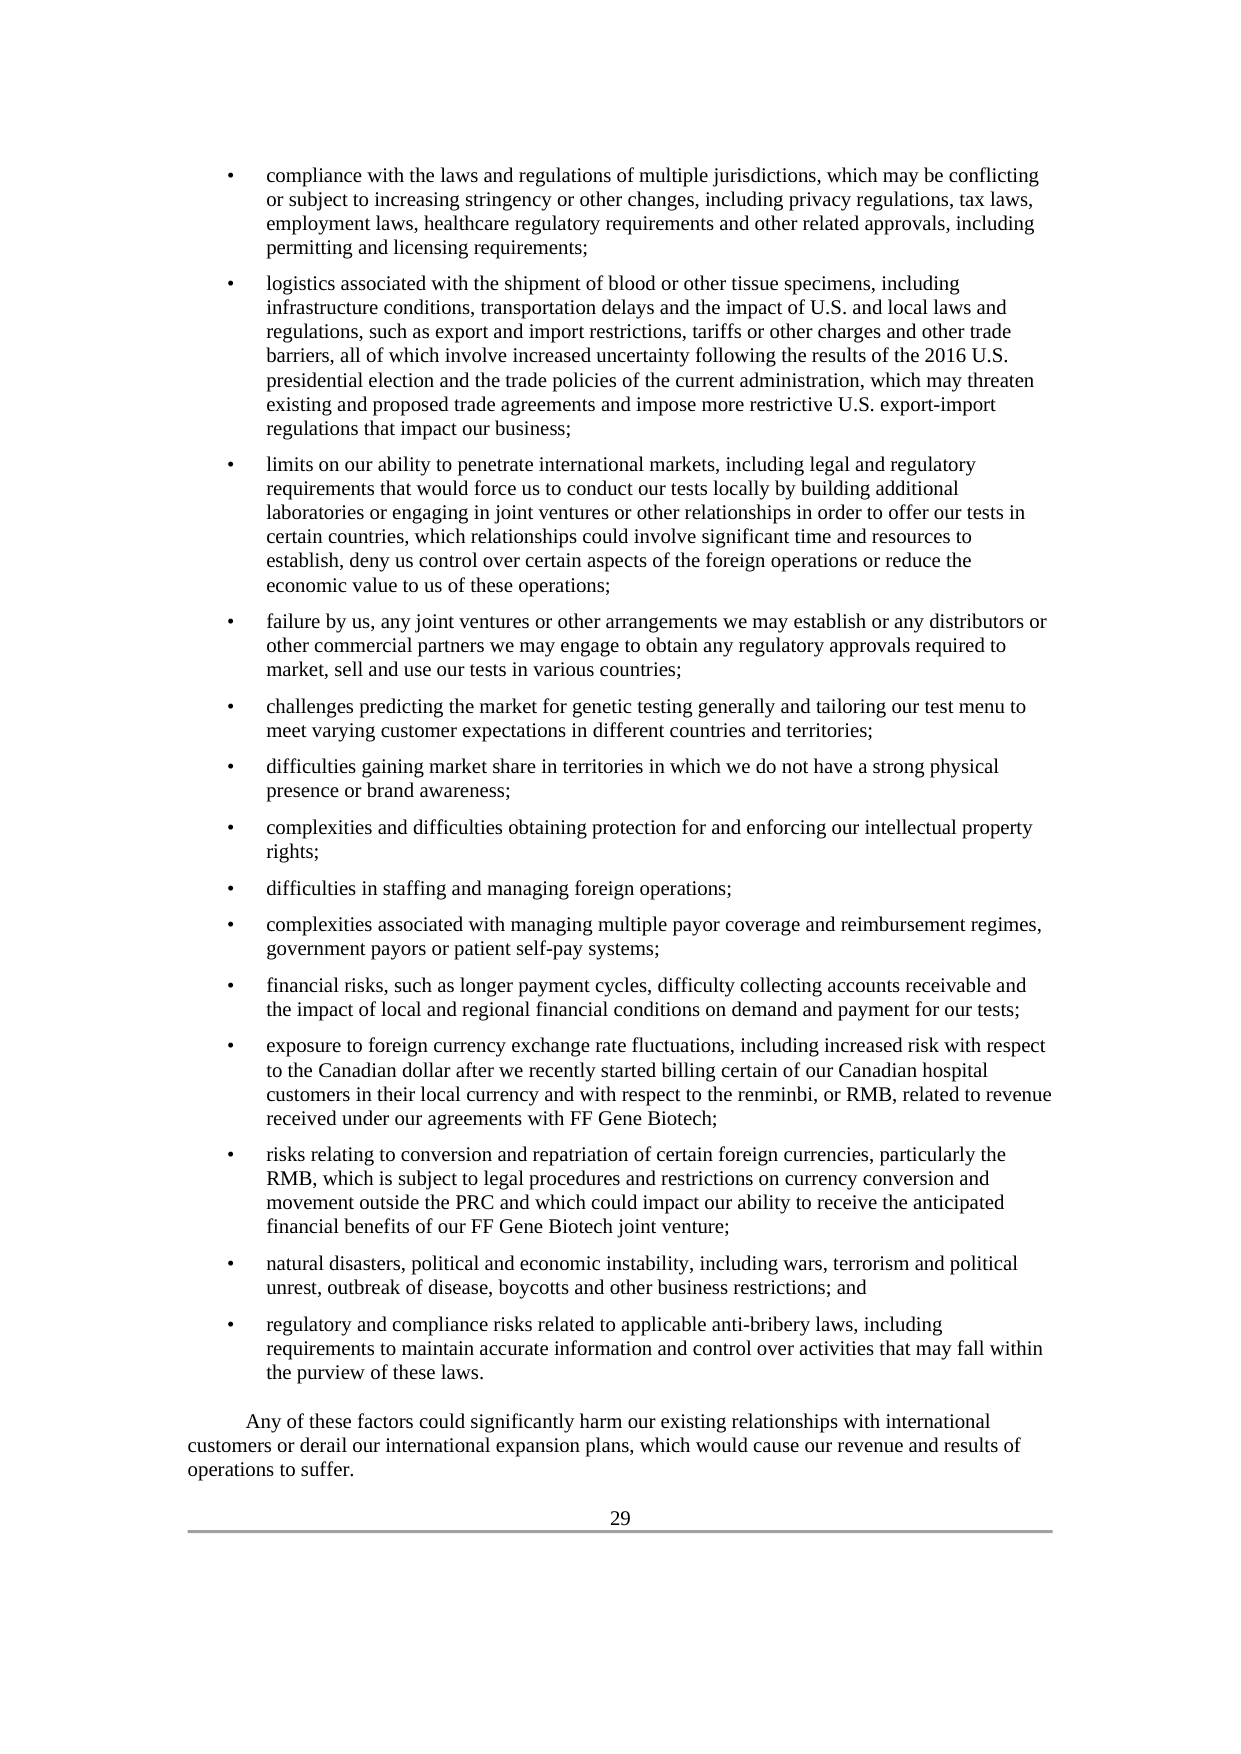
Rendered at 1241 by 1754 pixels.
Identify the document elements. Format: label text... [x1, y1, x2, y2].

text 29 [187, 1506, 1053, 1530]
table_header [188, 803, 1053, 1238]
text Any of these factors could significantly harm our existing relationships with international customers or derail our international expansion plans, which would cause our revenue and results of operations to suffer. [187, 1409, 1053, 1481]
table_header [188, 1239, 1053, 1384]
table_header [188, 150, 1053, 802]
